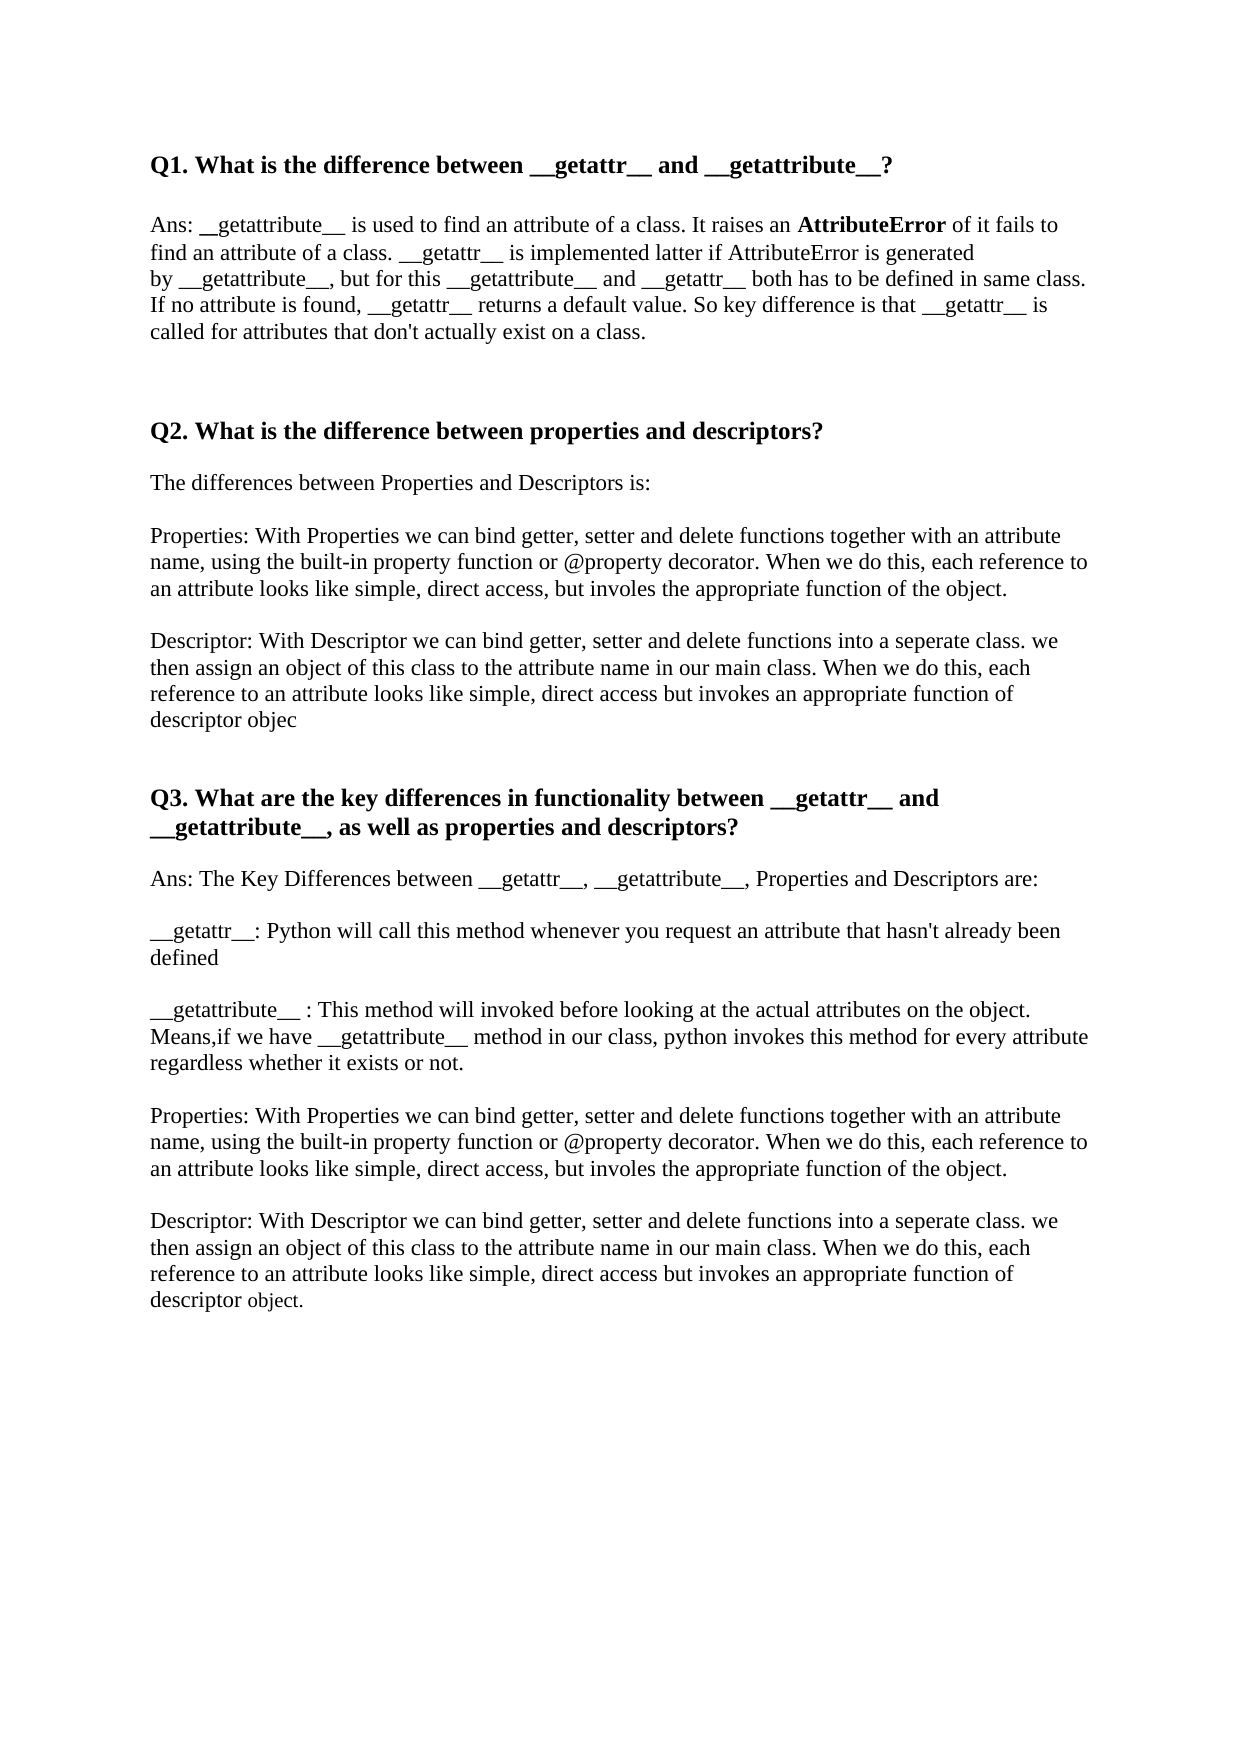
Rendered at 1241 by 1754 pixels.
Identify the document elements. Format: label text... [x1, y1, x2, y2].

text Q1. What is the difference between __getattr__ and __getattribute__? [150, 150, 1090, 179]
text Q3. What are the key differences in functionality between __getattr__ and __getattribute__, as well as properties and descriptors? [150, 783, 1090, 841]
text Descriptor: With Descriptor we can bind getter, setter and delete functions into a seperate class. we then assign an object of this class to the attribute name in our main class. When we do this, each reference to an attribute looks like simple, direct access but invokes an appropriate function of descriptor objec [150, 627, 1090, 733]
text Properties: With Properties we can bind getter, setter and delete functions together with an attribute name, using the built-in property function or @property decorator. When we do this, each reference to an attribute looks like simple, direct access, but involes the appropriate function of the object. [150, 522, 1090, 601]
text Q2. What is the difference between properties and descriptors? [150, 416, 1090, 445]
text Ans: The Key Differences between __getattr__, __getattribute__, Properties and Descriptors are: [150, 865, 1090, 891]
text Ans: __getattribute__ is used to find an attribute of a class. It raises an AttributeError of it fails to find an attribute of a class. __getattr__ is implemented latter if AttributeError is generated by __getattribute__, but for this __getattribute__ and __getattr__ both has to be defined in same class. If no attribute is found, __getattr__ returns a default value. So key difference is that __getattr__ is called for attributes that don't actually exist on a class. [150, 207, 1090, 344]
text Properties: With Properties we can bind getter, setter and delete functions together with an attribute name, using the built-in property function or @property decorator. When we do this, each reference to an attribute looks like simple, direct access, but involes the appropriate function of the object. [150, 1102, 1090, 1181]
text The differences between Properties and Descriptors is: [150, 469, 1090, 496]
text __getattr__: Python will call this method whenever you request an attribute that hasn't already been defined [150, 917, 1090, 970]
text Descriptor: With Descriptor we can bind getter, setter and delete functions into a seperate class. we then assign an object of this class to the attribute name in our main class. When we do this, each reference to an attribute looks like simple, direct access but invokes an appropriate function of descriptor object. [150, 1207, 1090, 1313]
text __getattribute__ : This method will invoked before looking at the actual attributes on the object. Means,if we have __getattribute__ method in our class, python invokes this method for every attribute regardless whether it exists or not. [150, 996, 1090, 1076]
